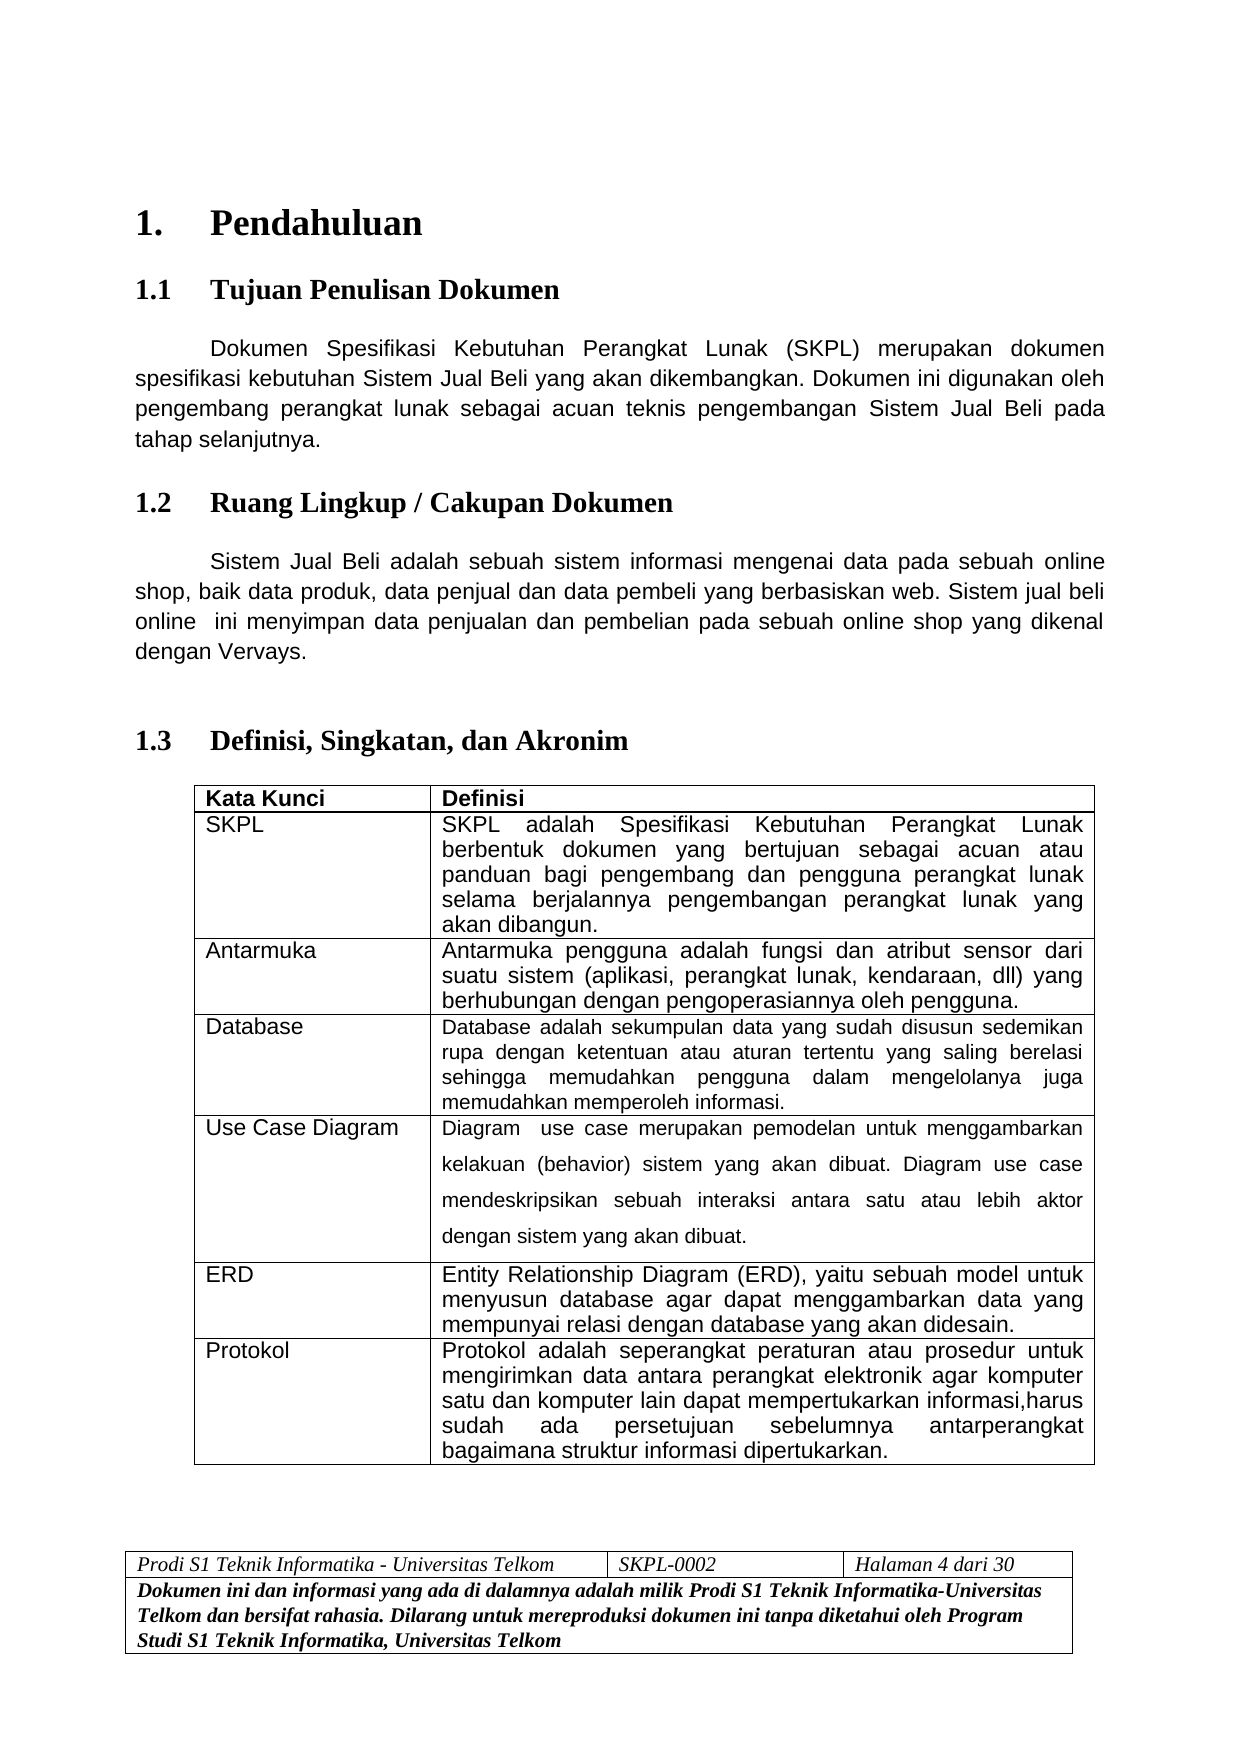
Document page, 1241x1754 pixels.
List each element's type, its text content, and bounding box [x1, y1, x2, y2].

table_cell Use Case Diagram [195, 1116, 430, 1262]
table_cell Diagram use case merupakan pemodelan untuk menggambarkan kelakuan (behavior) sistem yang akan dibuat. Diagram use case mendeskripsikan sebuah interaksi antara satu atau lebih aktor dengan sistem yang akan dibuat. [431, 1116, 1094, 1262]
text Dokumen Spesifikasi Kebutuhan Perangkat Lunak (SKPL) merupakan dokumen spesifikasi kebutuhan Sistem Jual Beli yang akan dikembangkan. Dokumen ini digunakan oleh pengembang perangkat lunak sebagai acuan teknis pengembangan Sistem Jual Beli pada tahap selanjutnya. [135, 335, 1105, 452]
subtitle Definisi, Singkatan, dan Akronim [135, 723, 1105, 756]
table_header Kata Kunci [195, 786, 430, 811]
table_cell Antarmuka pengguna adalah fungsi dan atribut sensor dari suatu sistem (aplikasi, perangkat lunak, kendaraan, dll) yang berhubungan dengan pengoperasiannya oleh pengguna. [431, 939, 1094, 1013]
subtitle Tujuan Penulisan Dokumen [135, 272, 1105, 306]
table_header Definisi [431, 786, 1094, 811]
text Sistem Jual Beli adalah sebuah sistem informasi mengenai data pada sebuah online shop, baik data produk, data penjual dan data pembeli yang berbasiskan web. Sistem jual beli online ini menyimpan data penjualan dan pembelian pada sebuah online shop yang dikenal dengan Vervays. [135, 548, 1105, 665]
table_cell SKPL adalah Spesifikasi Kebutuhan Perangkat Lunak berbentuk dokumen yang bertujuan sebagai acuan atau panduan bagi pengembang dan pengguna perangkat lunak selama berjalannya pengembangan perangkat lunak yang akan dibangun. [431, 813, 1094, 937]
table_cell Entity Relationship Diagram (ERD), yaitu sebuah model untuk menyusun database agar dapat menggambarkan data yang mempunyai relasi dengan database yang akan didesain. [431, 1263, 1094, 1338]
subtitle Pendahuluan [135, 200, 1105, 243]
subtitle Ruang Lingkup / Cakupan Dokumen [135, 485, 1105, 518]
table_cell Antarmuka [195, 939, 430, 1013]
table_cell Protokol [195, 1339, 430, 1464]
table_cell Database adalah sekumpulan data yang sudah disusun sedemikan rupa dengan ketentuan atau aturan tertentu yang saling berelasi sehingga memudahkan pengguna dalam mengelolanya juga memudahkan memperoleh informasi. [431, 1015, 1094, 1114]
table_cell Protokol adalah seperangkat peraturan atau prosedur untuk mengirimkan data antara perangkat elektronik agar komputer satu dan komputer lain dapat mempertukarkan informasi,harus sudah ada persetujuan sebelumnya antarperangkat bagaimana struktur informasi dipertukarkan. [431, 1339, 1094, 1464]
table_cell SKPL [195, 813, 430, 937]
table_cell ERD [195, 1263, 430, 1338]
table_cell Database [195, 1015, 430, 1114]
